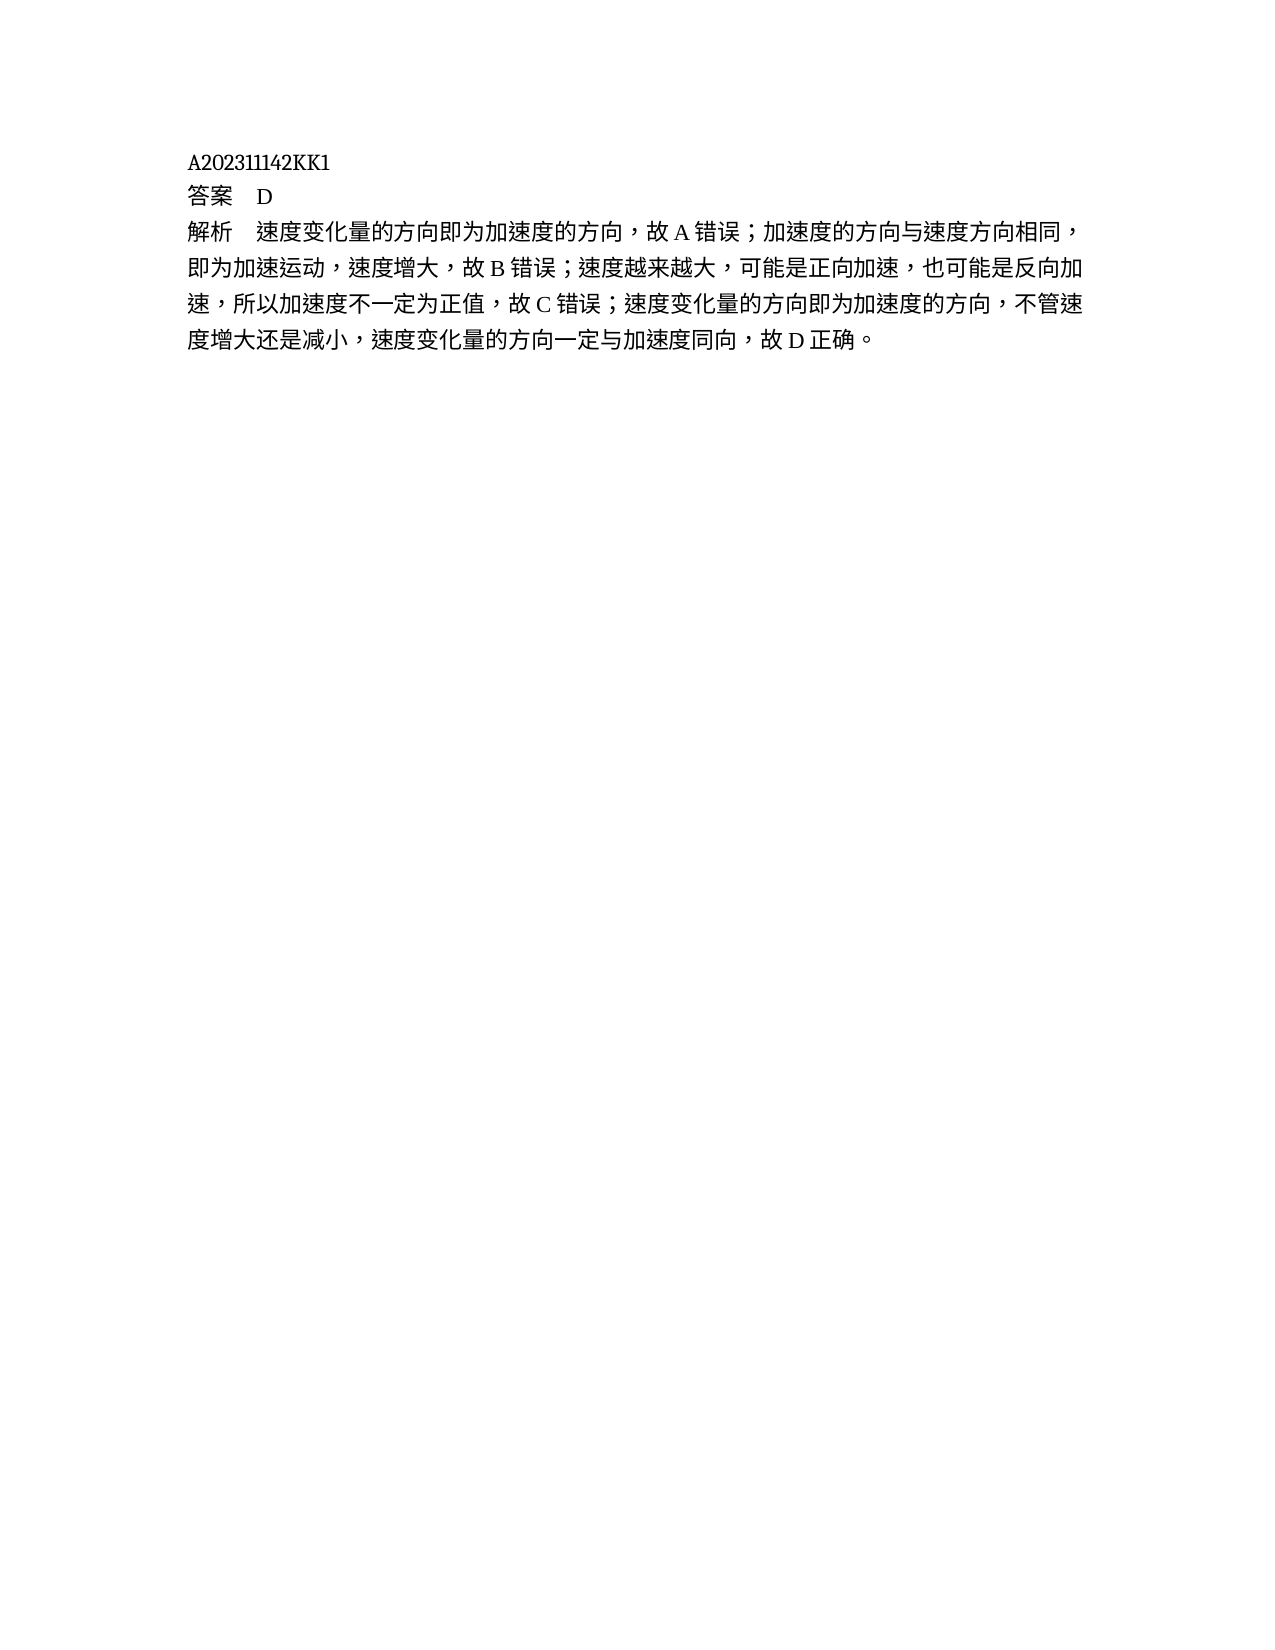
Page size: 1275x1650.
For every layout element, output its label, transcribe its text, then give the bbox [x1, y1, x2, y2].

text 解析 速度变化量的方向即为加速度的方向，故A错误；加速度的方向与速度方向相同，即为加速运动，速度增大，故B错误；速度越来越大，可能是正向加速，也可能是反向加速，所以加速度不一定为正值，故C错误；速度变化量的方向即为加速度的方向，不管速度增大还是减小，速度变化量的方向一定与加速度同向，故D正确。 [187, 216, 1087, 355]
text 答案 D [187, 180, 1087, 211]
text A202311142KK1 [187, 150, 1087, 176]
